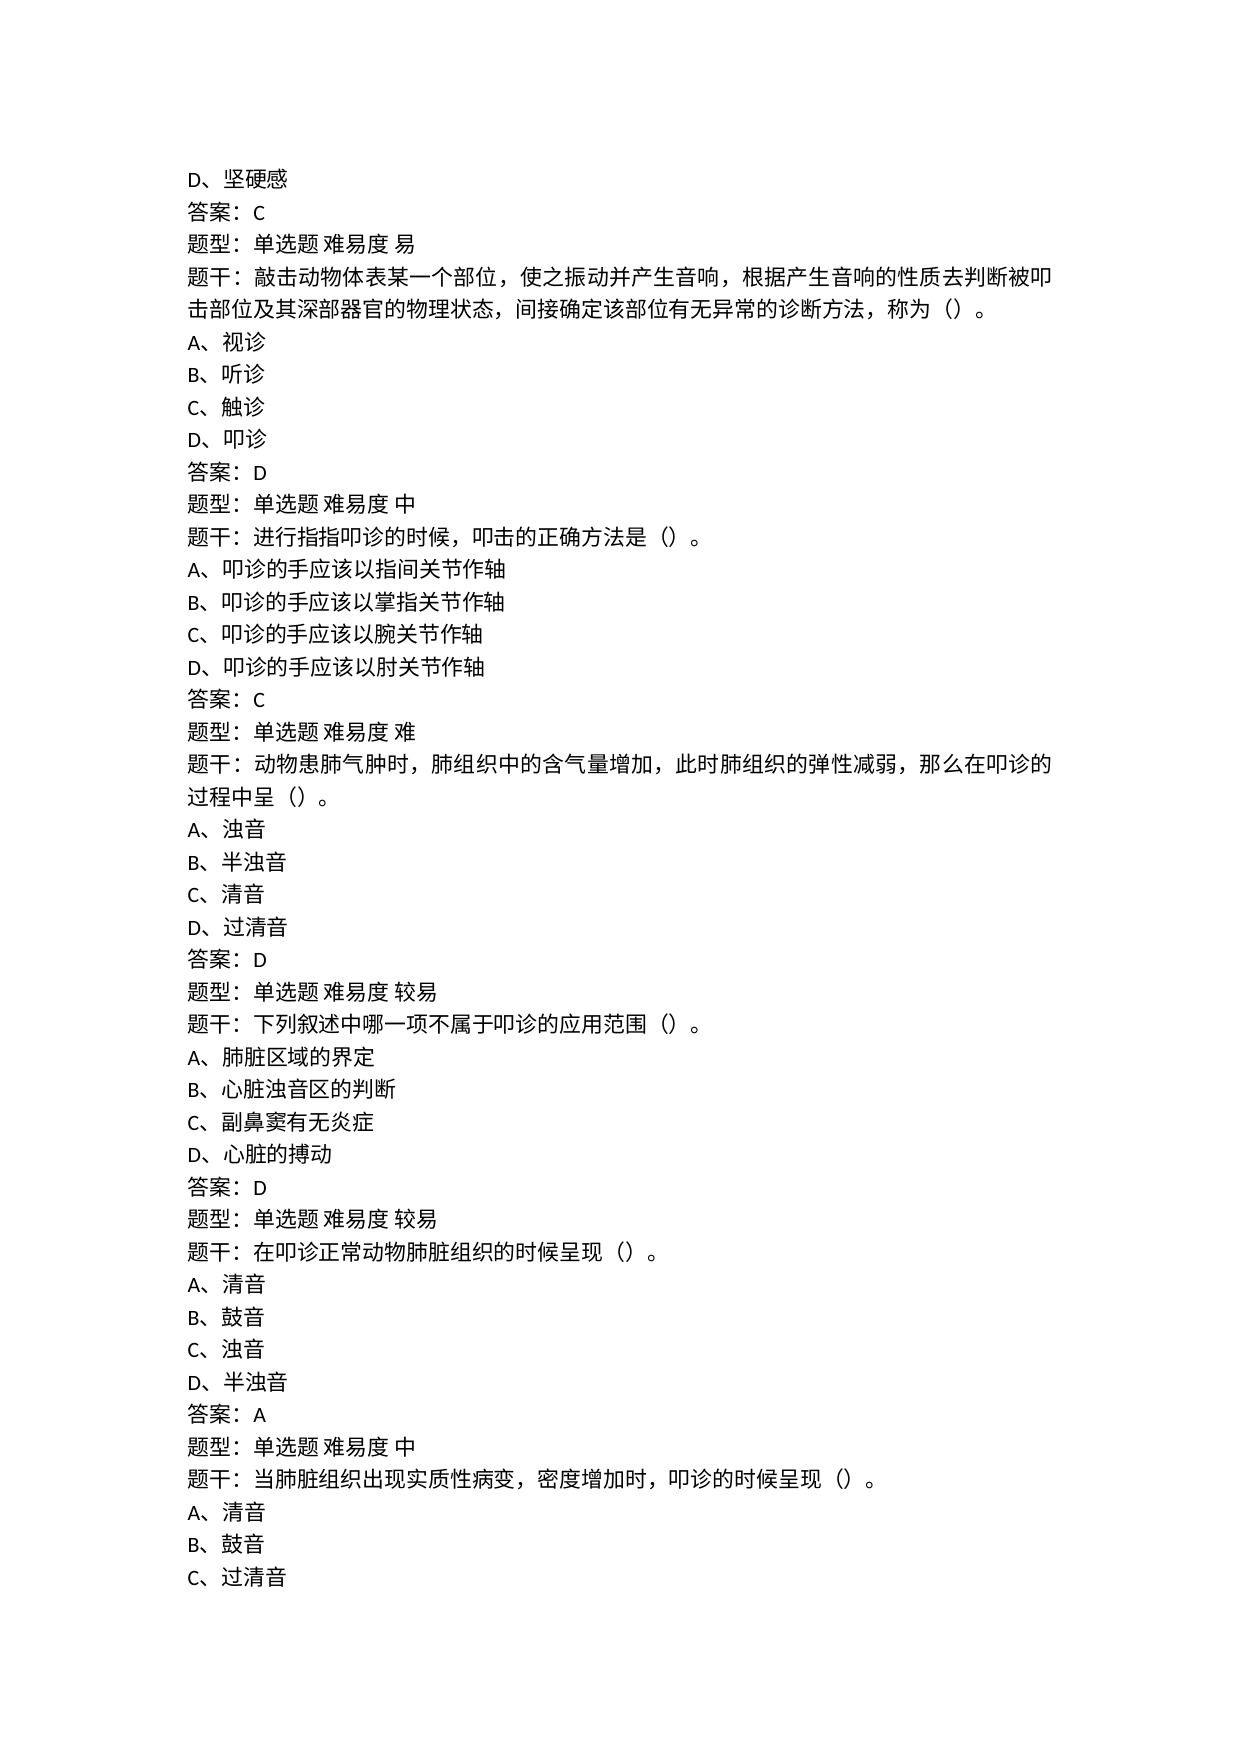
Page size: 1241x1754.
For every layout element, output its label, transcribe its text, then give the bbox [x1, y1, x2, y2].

text A、叩诊的手应该以指间关节作轴 [187, 552, 1053, 584]
text 题型：单选题 难易度 中 [187, 1429, 1053, 1462]
text D、半浊音 [187, 1364, 1053, 1397]
text B、听诊 [187, 357, 1053, 389]
text C、触诊 [187, 389, 1053, 422]
text 答案：D [187, 1169, 1053, 1202]
text A、视诊 [187, 324, 1053, 357]
text 题干：在叩诊正常动物肺脏组织的时候呈现（）。 [187, 1234, 1053, 1267]
text C、叩诊的手应该以腕关节作轴 [187, 617, 1053, 649]
text 答案：A [187, 1397, 1053, 1429]
text C、副鼻窦有无炎症 [187, 1104, 1053, 1137]
text D、心脏的搏动 [187, 1137, 1053, 1169]
text 题干：当肺脏组织出现实质性病变，密度增加时，叩诊的时候呈现（）。 [187, 1462, 1053, 1494]
text D、坚硬感 [187, 162, 1053, 194]
text B、鼓音 [187, 1299, 1053, 1332]
text C、过清音 [187, 1559, 1053, 1592]
text D、过清音 [187, 909, 1053, 942]
text 题干：动物患肺气肿时，肺组织中的含气量增加，此时肺组织的弹性减弱，那么在叩诊的过程中呈（）。 [187, 747, 1053, 812]
text 题干：进行指指叩诊的时候，叩击的正确方法是（）。 [187, 519, 1053, 552]
text 题干：敲击动物体表某一个部位，使之振动并产生音响，根据产生音响的性质去判断被叩击部位及其深部器官的物理状态，间接确定该部位有无异常的诊断方法，称为（）。 [187, 259, 1053, 324]
text A、清音 [187, 1494, 1053, 1527]
text 题型：单选题 难易度 较易 [187, 974, 1053, 1007]
text 答案：C [187, 682, 1053, 714]
text B、叩诊的手应该以掌指关节作轴 [187, 584, 1053, 617]
text B、半浊音 [187, 844, 1053, 877]
text D、叩诊 [187, 422, 1053, 454]
text 答案：C [187, 194, 1053, 227]
text 题型：单选题 难易度 中 [187, 487, 1053, 519]
text C、浊音 [187, 1332, 1053, 1364]
text C、清音 [187, 877, 1053, 909]
text 题型：单选题 难易度 易 [187, 227, 1053, 259]
text 答案：D [187, 454, 1053, 487]
text 题型：单选题 难易度 难 [187, 714, 1053, 747]
text D、叩诊的手应该以肘关节作轴 [187, 649, 1053, 682]
text A、浊音 [187, 812, 1053, 844]
text A、清音 [187, 1267, 1053, 1299]
text 题干：下列叙述中哪一项不属于叩诊的应用范围（）。 [187, 1007, 1053, 1039]
text B、心脏浊音区的判断 [187, 1072, 1053, 1104]
text B、鼓音 [187, 1527, 1053, 1559]
text A、肺脏区域的界定 [187, 1039, 1053, 1072]
text 题型：单选题 难易度 较易 [187, 1202, 1053, 1234]
text 答案：D [187, 942, 1053, 974]
